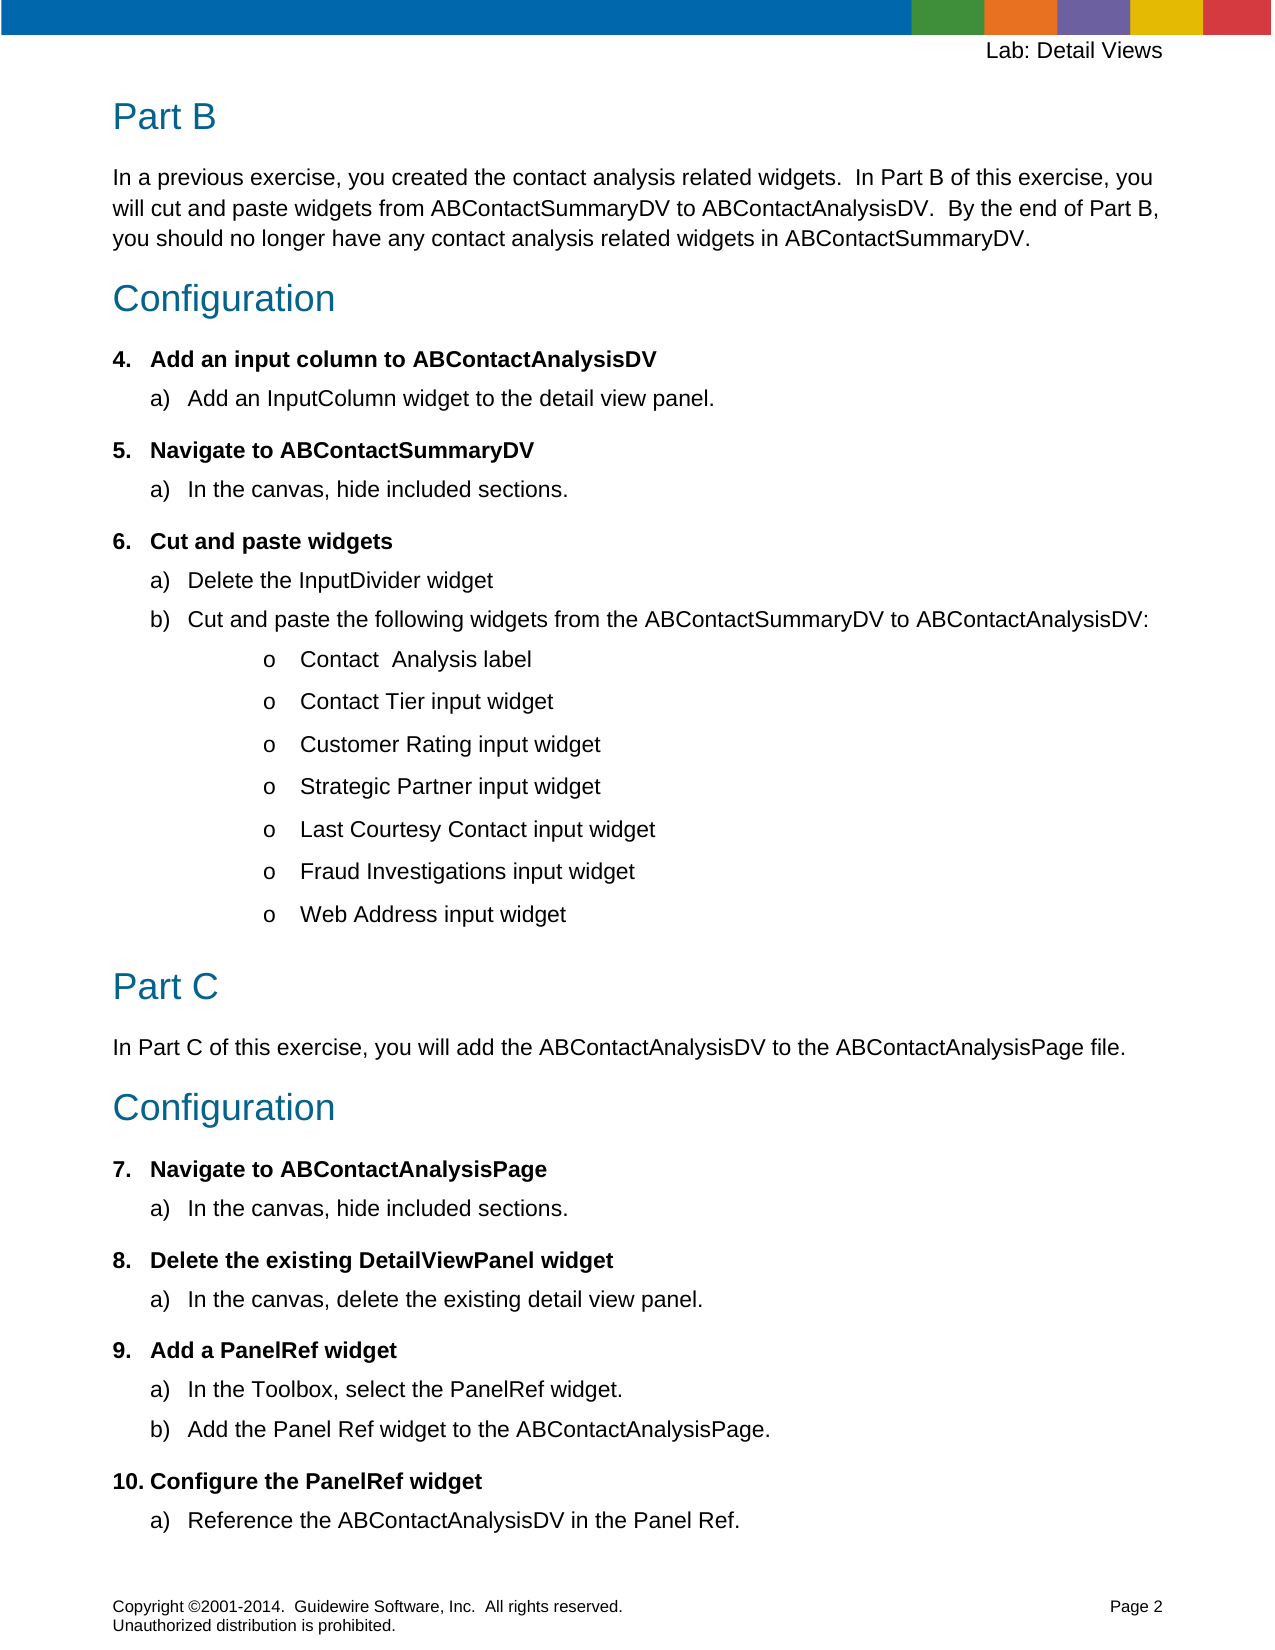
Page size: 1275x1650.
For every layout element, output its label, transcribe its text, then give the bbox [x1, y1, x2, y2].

list In the canvas, hide included sections. [150, 476, 1162, 502]
list Cut and paste widgets [112, 528, 1162, 554]
list Navigate to ABContactAnalysisPage [112, 1156, 1162, 1182]
list Fraud Investigations input widget [262, 858, 1162, 886]
list In the canvas, hide included sections. [150, 1195, 1162, 1221]
list In the canvas, delete the existing detail view panel. [150, 1286, 1162, 1312]
list Strategic Partner input widget [262, 773, 1162, 801]
list Last Courtesy Contact input widget [262, 816, 1162, 844]
picture [0, 0, 1271, 34]
list Delete the InputDivider widget [150, 567, 1162, 593]
list Configure the PanelRef widget [112, 1468, 1162, 1494]
text Configuration [112, 1085, 1162, 1128]
list Add the Panel Ref widget to the ABContactAnalysisPage. [150, 1416, 1162, 1442]
list Contact Tier input widget [262, 688, 1162, 716]
list In the Toolbox, select the PanelRef widget. [150, 1376, 1162, 1403]
list Contact Analysis label [262, 646, 1162, 674]
list Web Address input widget [262, 901, 1162, 929]
list Add an input column to ABContactAnalysisDV [112, 346, 1162, 372]
list Customer Rating input widget [262, 731, 1162, 759]
list Navigate to ABContactSummaryDV [112, 437, 1162, 463]
text Part C [112, 964, 1162, 1007]
text Part B [112, 94, 1162, 137]
list Reference the ABContactAnalysisDV in the Panel Ref. [150, 1507, 1162, 1533]
list Delete the existing DetailViewPanel widget [112, 1247, 1162, 1273]
text Configuration [112, 276, 1162, 319]
list Add an InputColumn widget to the detail view panel. [150, 385, 1162, 411]
text In Part C of this exercise, you will add the ABContactAnalysisDV to the ABContactAnalysisPage file. [112, 1034, 1162, 1061]
list Cut and paste the following widgets from the ABContactSummaryDV to ABContactAnalysisDV: [150, 606, 1162, 632]
list Add a PanelRef widget [112, 1337, 1162, 1364]
text In a previous exercise, you created the contact analysis related widgets. In Part B of this exercise, you will cut and paste widgets from ABContactSummaryDV to ABContactAnalysisDV. By the end of Part B, you should no longer have any contact analysis related widgets in ABContactSummaryDV. [112, 164, 1162, 251]
